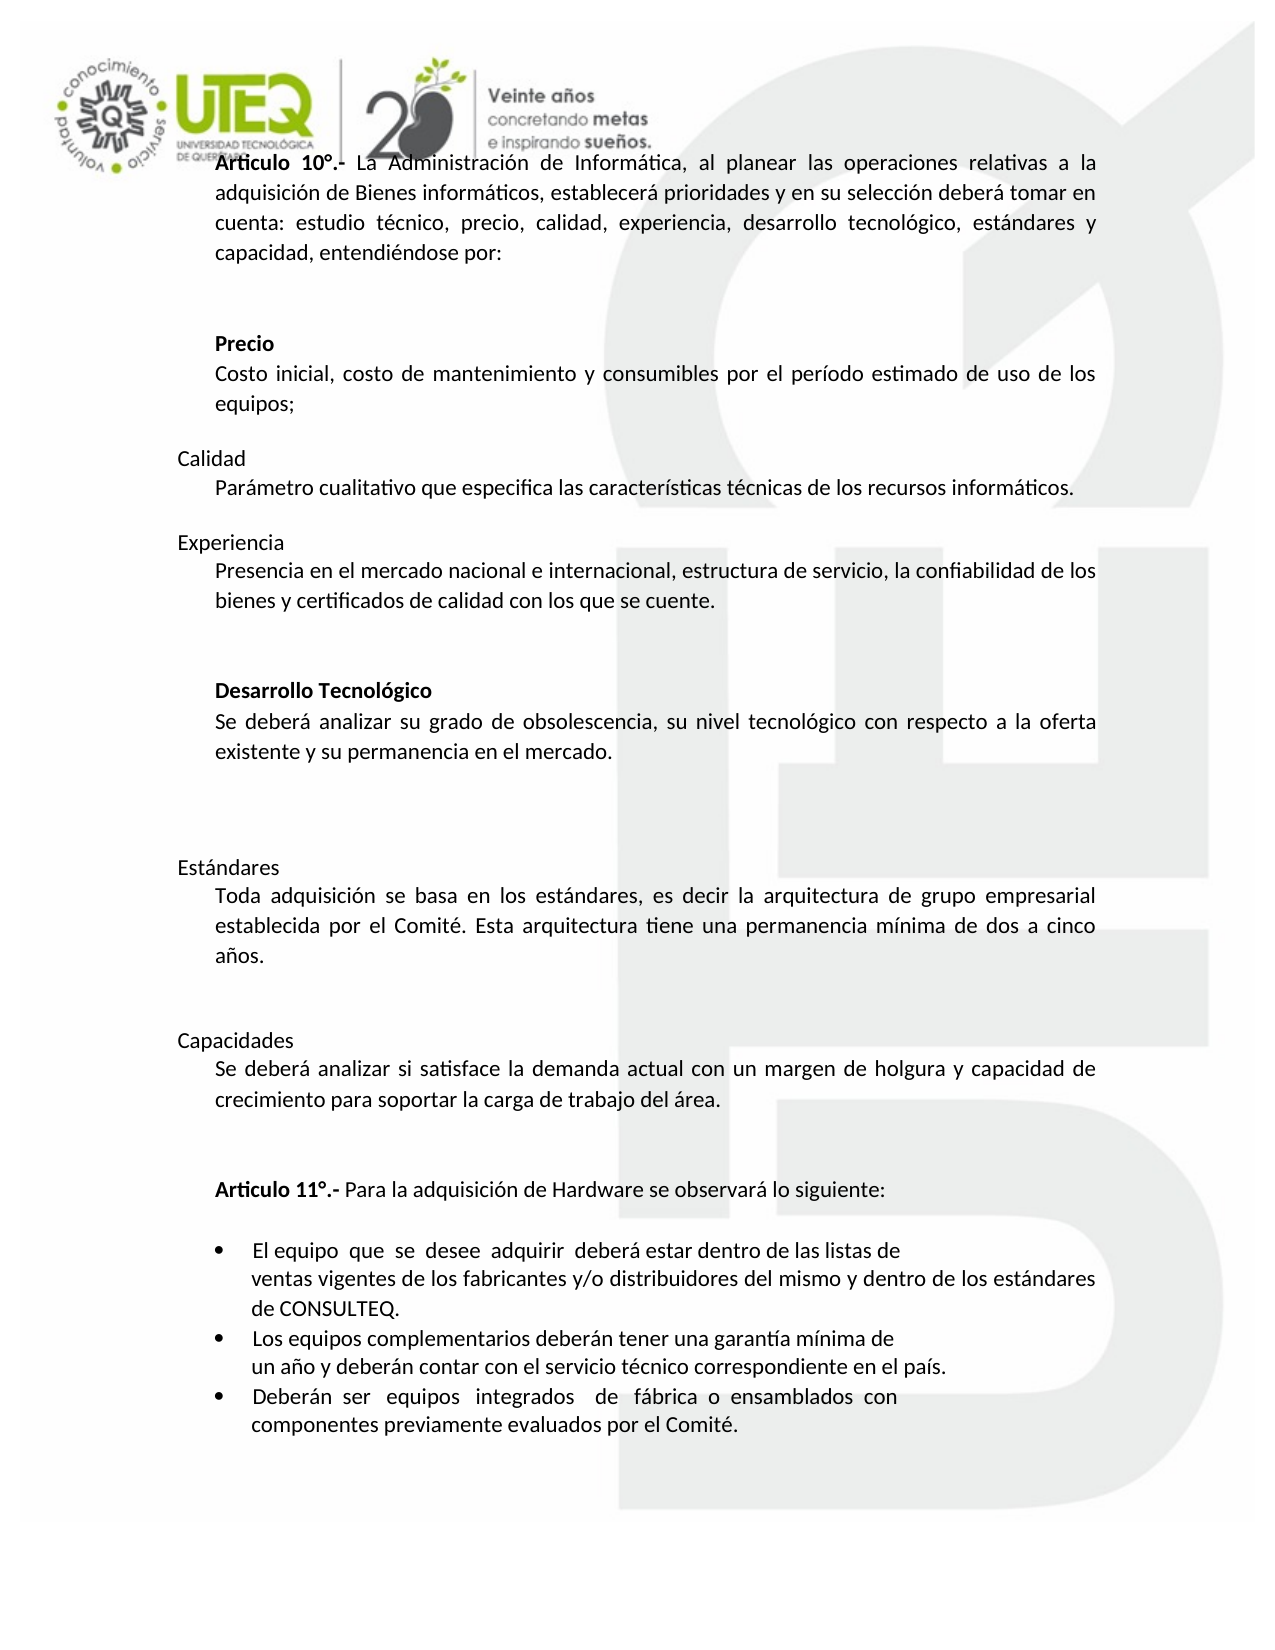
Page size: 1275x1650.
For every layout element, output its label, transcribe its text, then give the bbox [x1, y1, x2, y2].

text Articulo 10°.- La Administración de Informática, al planear las operaciones relativas a la adquisición de Bienes informáticos, establecerá prioridades y en su selección deberá tomar en cuenta: estudio técnico, precio, calidad, experiencia, desarrollo tecnológico, estándares y capacidad, entendiéndose por: [215, 148, 1098, 266]
text Se deberá analizar su grado de obsolescencia, su nivel tecnológico con respecto a la oferta existente y su permanencia en el mercado. [215, 707, 1098, 765]
text Precio [215, 329, 1098, 357]
picture [20, 21, 1255, 1522]
text Presencia en el mercado nacional e internacional, estructura de servicio, la confiabilidad de los bienes y certificados de calidad con los que se cuente. [215, 556, 1098, 614]
list El equipo que se desee adquirir deberá estar dentro de las listas de [215, 1236, 1098, 1264]
text Articulo 11°.- Para la adquisición de Hardware se observará lo siguiente: [177, 1175, 1098, 1203]
text un año y deberán contar con el servicio técnico correspondiente en el país. [251, 1352, 1098, 1380]
subtitle Capacidades [177, 1027, 1098, 1054]
text Se deberá analizar si satisface la demanda actual con un margen de holgura y capacidad de crecimiento para soportar la carga de trabajo del área. [215, 1054, 1098, 1113]
text Desarrollo Tecnológico [215, 677, 1098, 705]
subtitle Estándares [177, 853, 1098, 881]
text ventas vigentes de los fabricantes y/o distribuidores del mismo y dentro de los estándares de CONSULTEQ. [251, 1264, 1098, 1322]
text componentes previamente evaluados por el Comité. [215, 1411, 1098, 1438]
text Toda adquisición se basa en los estándares, es decir la arquitectura de grupo empresarial establecida por el Comité. Esta arquitectura tiene una permanencia mínima de dos a cinco años. [215, 881, 1098, 969]
text Parámetro cualitativo que especifica las características técnicas de los recursos informáticos. [215, 473, 1098, 501]
subtitle Experiencia [177, 528, 1098, 556]
list Deberán ser equipos integrados de fábrica o ensamblados con [215, 1382, 1098, 1411]
list Los equipos complementarios deberán tener una garantía mínima de [215, 1324, 1098, 1352]
subtitle Calidad [177, 444, 1098, 473]
text Costo inicial, costo de mantenimiento y consumibles por el período estimado de uso de los equipos; [215, 359, 1098, 417]
